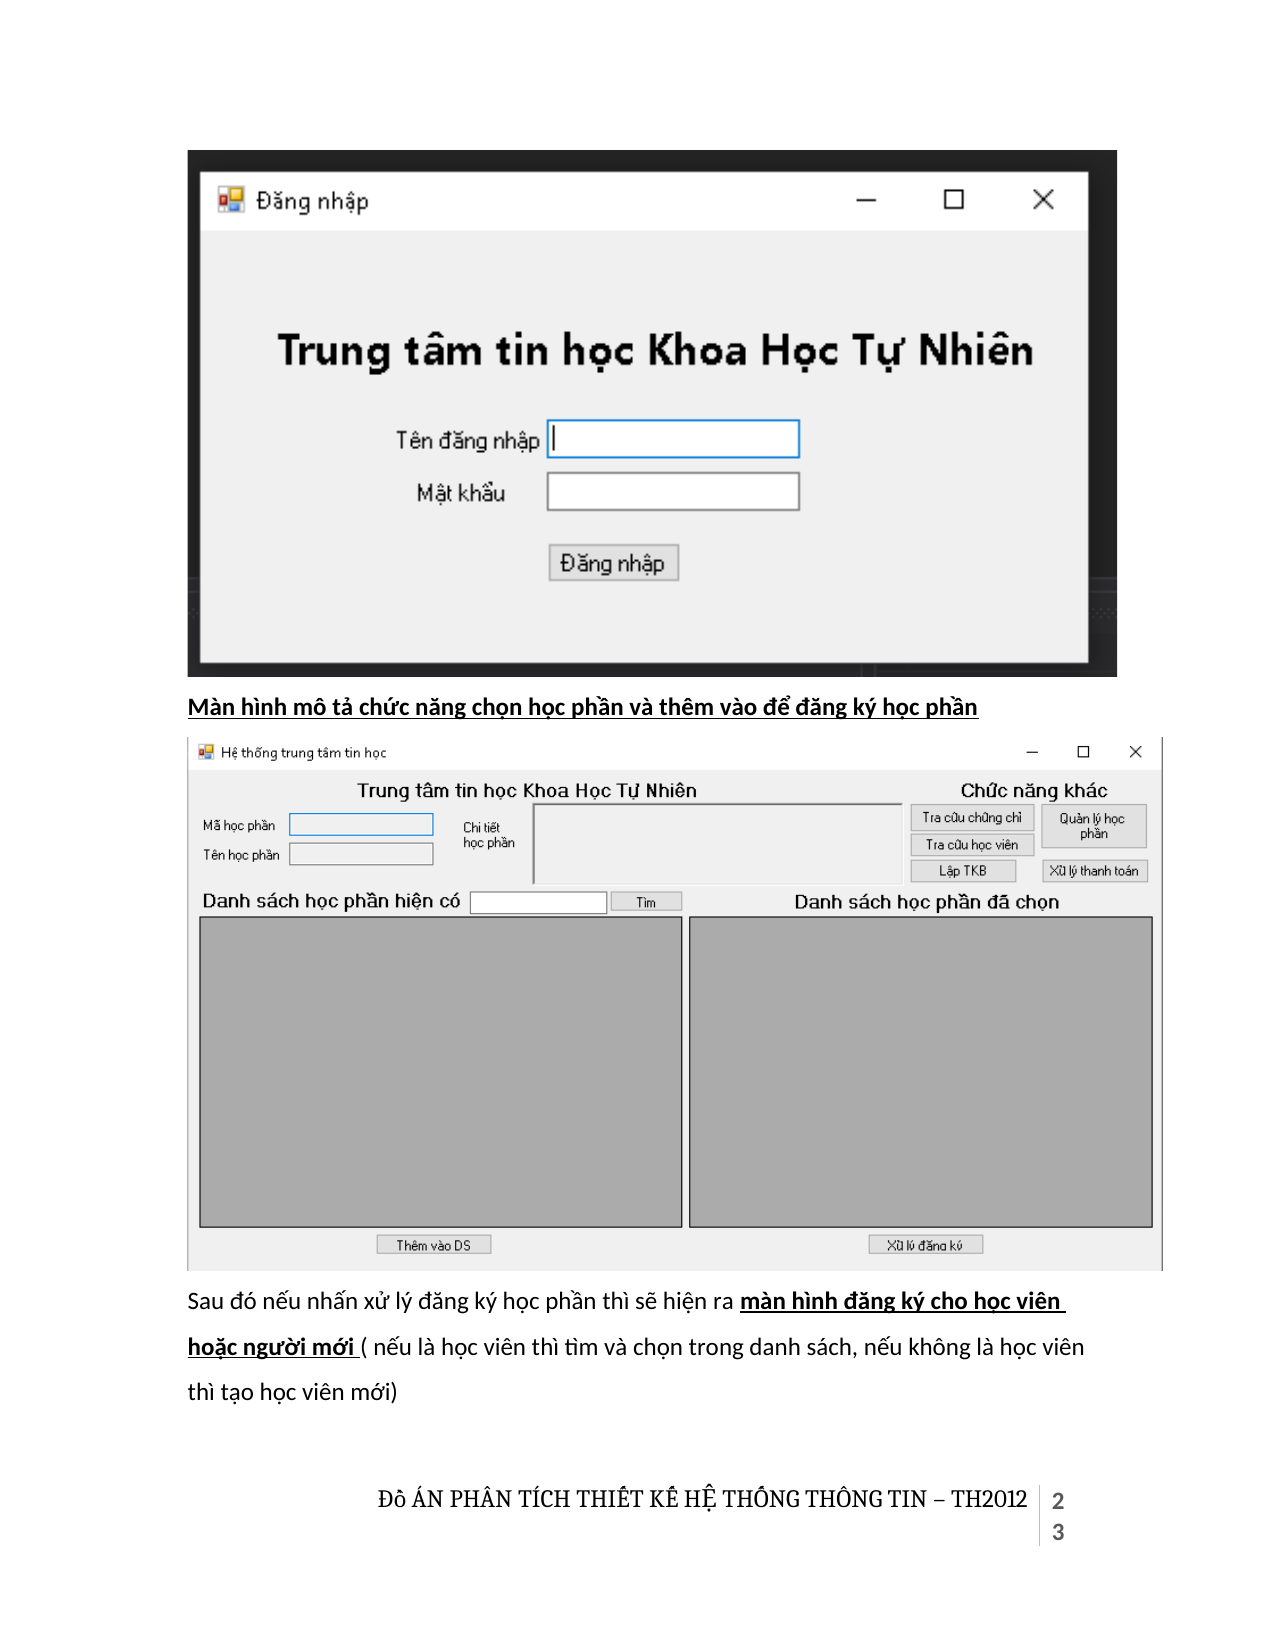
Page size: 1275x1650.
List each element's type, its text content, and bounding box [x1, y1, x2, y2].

picture [187, 737, 1163, 1271]
text Màn hình mô tả chức năng chọn học phần và thêm vào để đăng ký học phần [187, 691, 1087, 722]
text Sau đó nếu nhấn xử lý đăng ký học phần thì sẽ hiện ra màn hình đăng ký cho học viên hoặc người mới ( nếu là học viên thì tìm và chọn trong danh sách, nếu không là học viên thì tạo học viên mới) [187, 1285, 1087, 1407]
picture [187, 150, 1118, 677]
